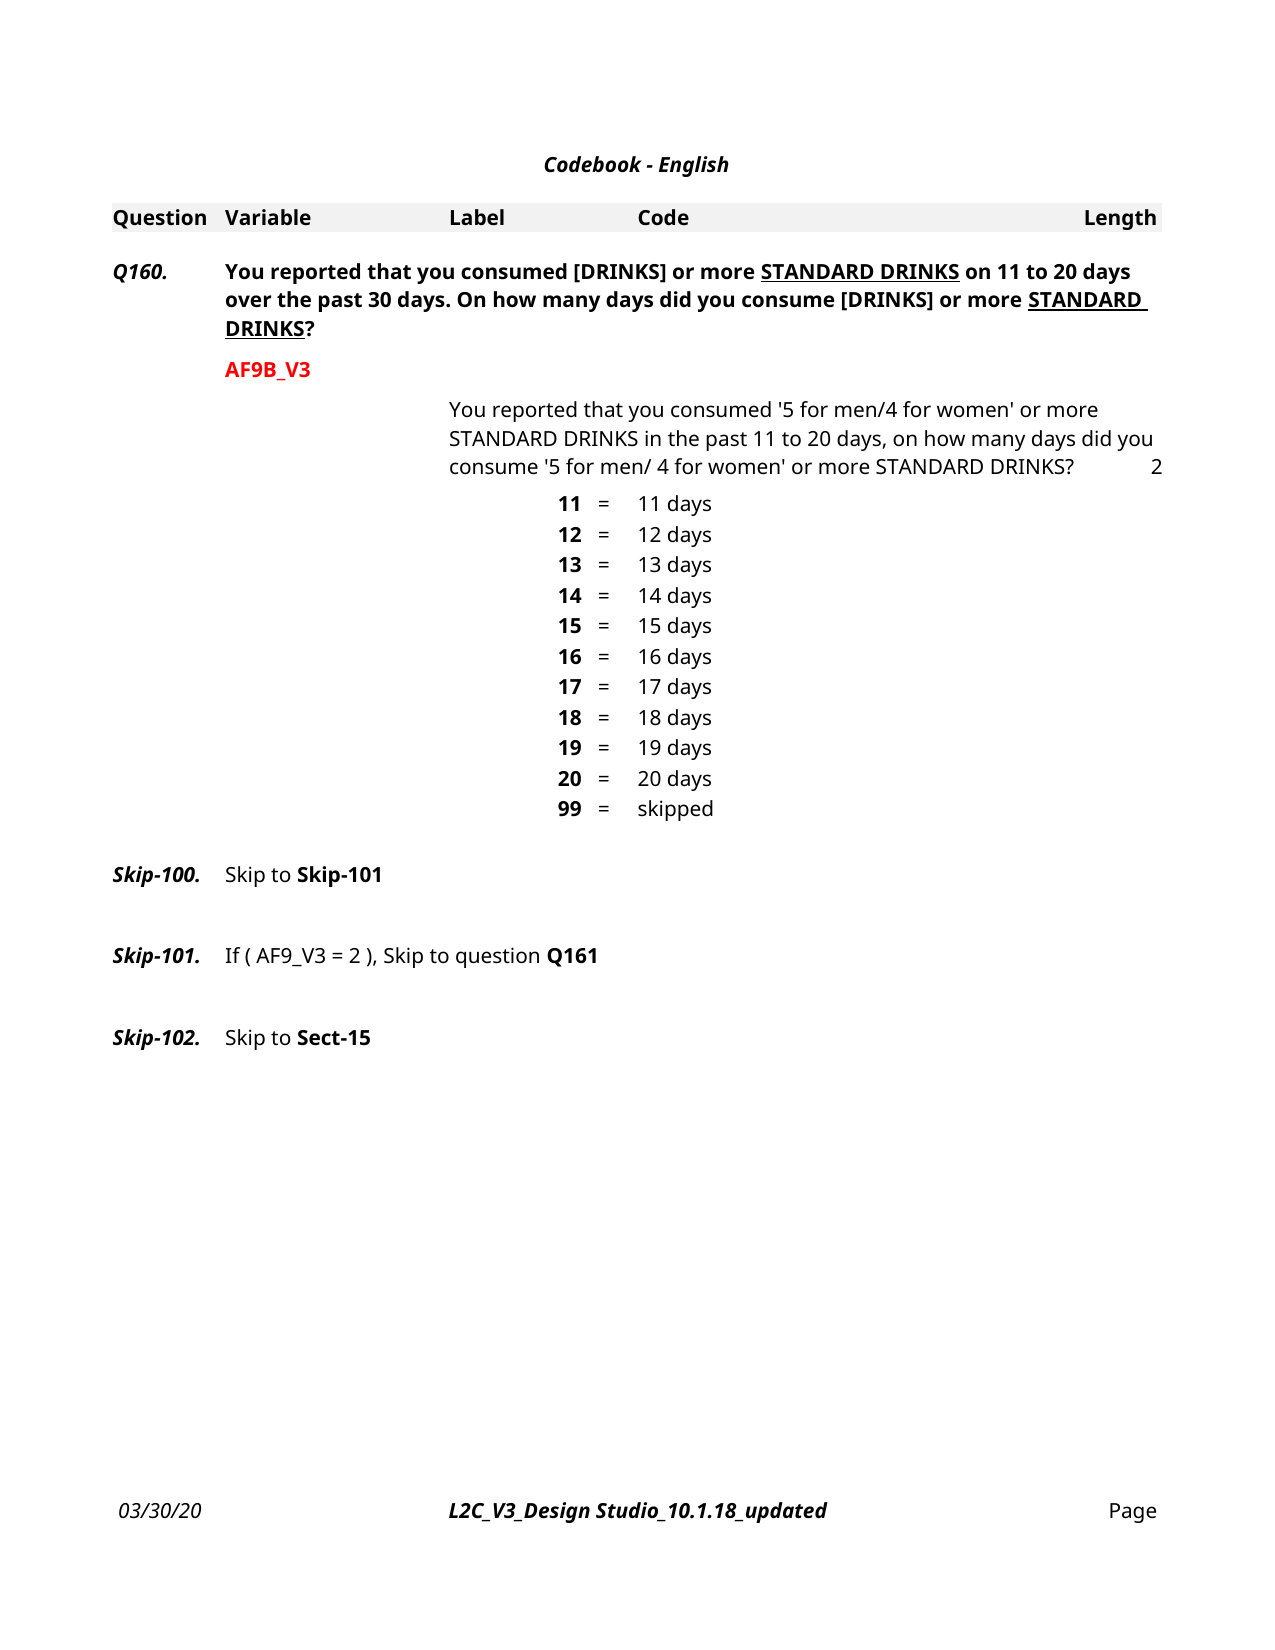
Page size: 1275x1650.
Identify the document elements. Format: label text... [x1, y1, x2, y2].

text Skip-101. If ( AF9_V3 = 2 ), Skip to question Q161 [112, 942, 1162, 970]
text 20 = 20 days [112, 764, 1162, 792]
text Skip-102. Skip to Sect-15 [112, 1023, 1162, 1052]
text You reported that you consumed '5 for men/4 for women' or more STANDARD DRINKS in the past 11 to 20 days, on how many days did you consume '5 for men/ 4 for women' or more STANDARD DRINKS? 2 [225, 396, 1162, 481]
text 12 = 12 days [112, 520, 1162, 548]
text Q160. You reported that you consumed [DRINKS] or more STANDARD DRINKS on 11 to 20 days over the past 30 days. On how many days did you consume [DRINKS] or more STANDARD DRINKS? [112, 257, 1162, 342]
text 13 = 13 days [112, 550, 1162, 579]
text 17 = 17 days [112, 672, 1162, 701]
text 15 = 15 days [112, 611, 1162, 640]
text 19 = 19 days [112, 733, 1162, 762]
text 16 = 16 days [112, 642, 1162, 670]
text 11 = 11 days [112, 489, 1162, 518]
text 18 = 18 days [112, 703, 1162, 731]
text Skip-100. Skip to Skip-101 [112, 860, 1162, 888]
text 99 = skipped [112, 794, 1162, 823]
text AF9B_V3 [225, 355, 1162, 383]
text 14 = 14 days [112, 581, 1162, 609]
